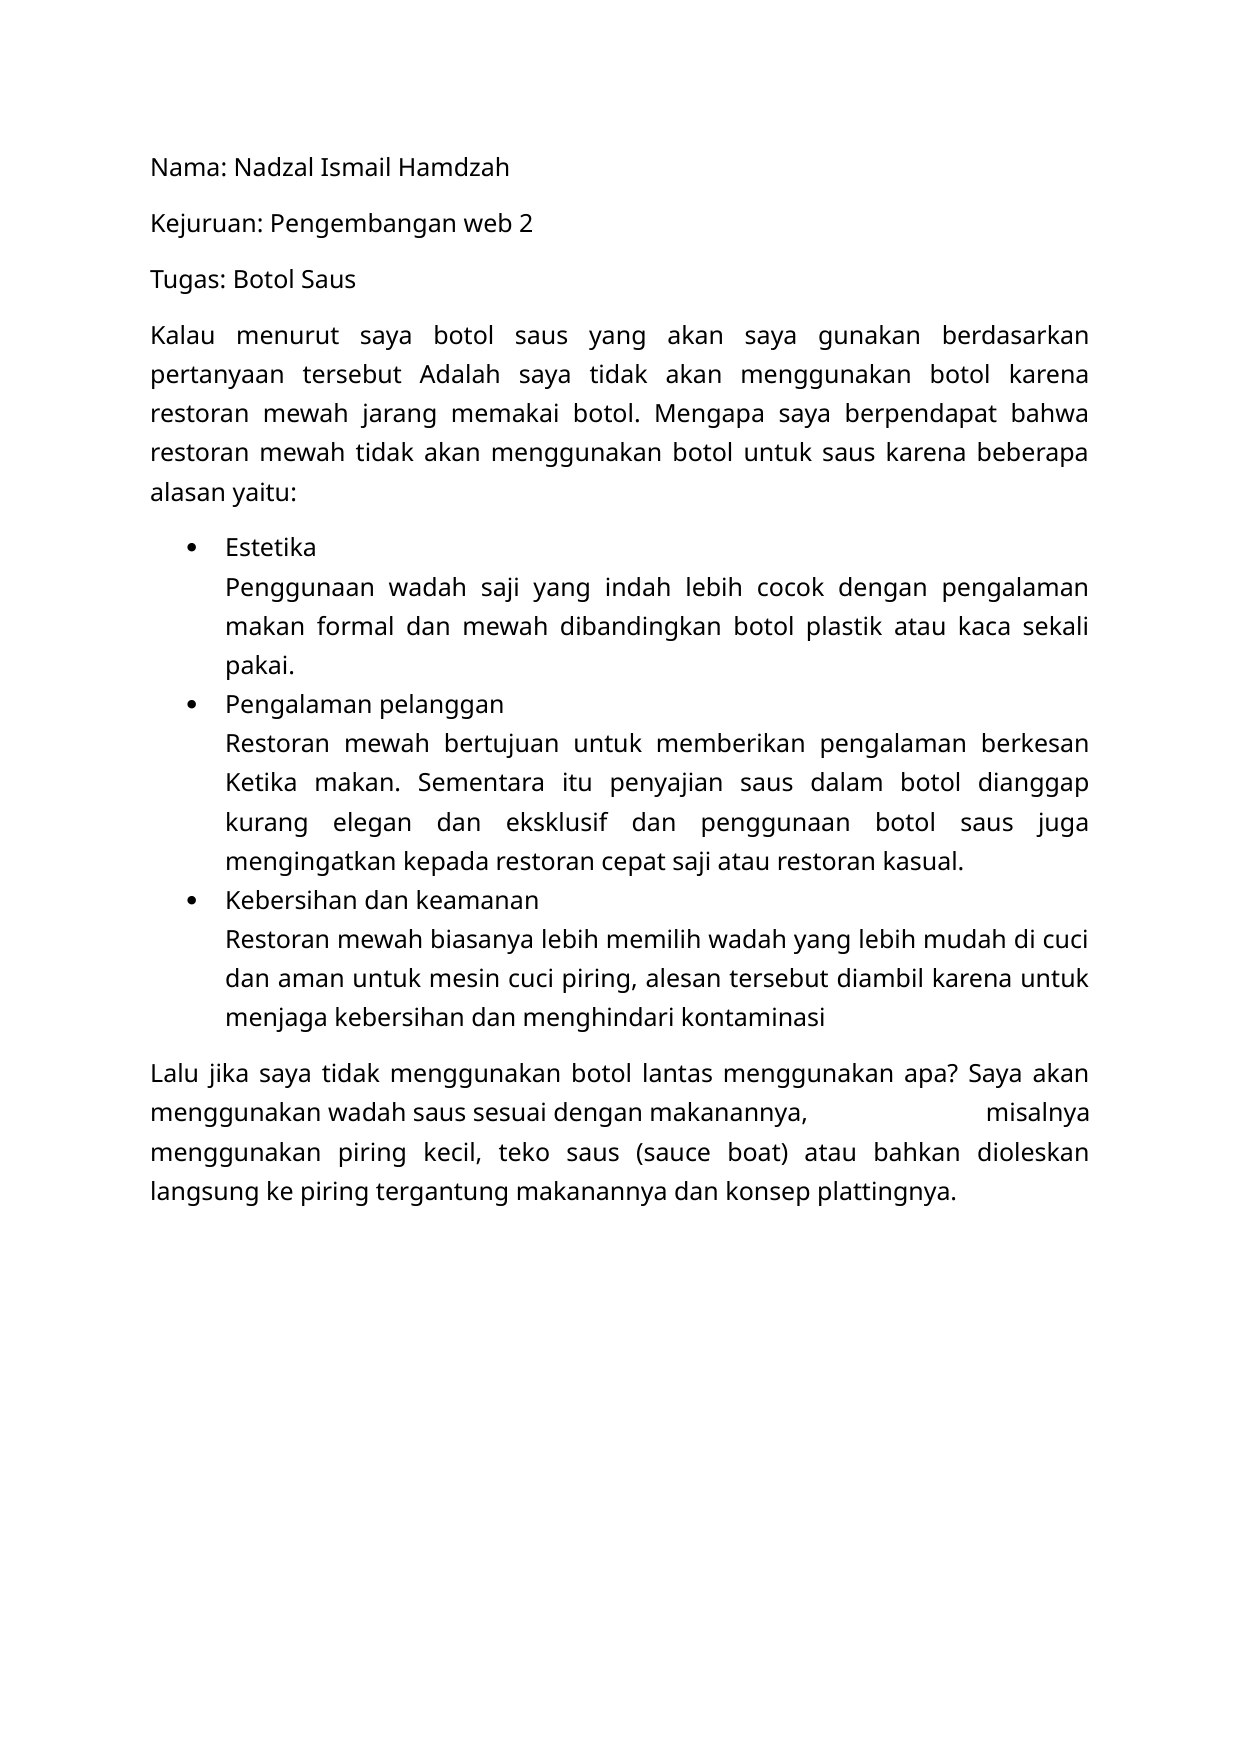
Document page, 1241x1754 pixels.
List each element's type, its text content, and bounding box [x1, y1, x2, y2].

text Lalu jika saya tidak menggunakan botol lantas menggunakan apa? Saya akan menggunakan wadah saus sesuai dengan makanannya, misalnya menggunakan piring kecil, teko saus (sauce boat) atau bahkan dioleskan langsung ke piring tergantung makanannya dan konsep plattingnya. [150, 1056, 1090, 1207]
list Restoran mewah bertujuan untuk memberikan pengalaman berkesan Ketika makan. Sementara itu penyajian saus dalam botol dianggap kurang elegan dan eksklusif dan penggunaan botol saus juga mengingatkan kepada restoran cepat saji atau restoran kasual. [225, 726, 1090, 877]
text Kalau menurut saya botol saus yang akan saya gunakan berdasarkan pertanyaan tersebut Adalah saya tidak akan menggunakan botol karena restoran mewah jarang memakai botol. Mengapa saya berpendapat bahwa restoran mewah tidak akan menggunakan botol untuk saus karena beberapa alasan yaitu: [150, 317, 1090, 508]
text Kejuruan: Pengembangan web 2 [150, 206, 1090, 240]
list Restoran mewah biasanya lebih memilih wadah yang lebih mudah di cuci dan aman untuk mesin cuci piring, alesan tersebut diambil karena untuk menjaga kebersihan dan menghindari kontaminasi [225, 922, 1090, 1034]
text Tugas: Botol Saus [150, 262, 1090, 296]
list Pengalaman pelanggan [187, 687, 1090, 721]
list Penggunaan wadah saji yang indah lebih cocok dengan pengalaman makan formal dan mewah dibandingkan botol plastik atau kaca sekali pakai. [225, 569, 1090, 682]
text Nama: Nadzal Ismail Hamdzah [150, 150, 1090, 184]
list Kebersihan dan keamanan [187, 882, 1090, 917]
list Estetika [187, 530, 1090, 564]
